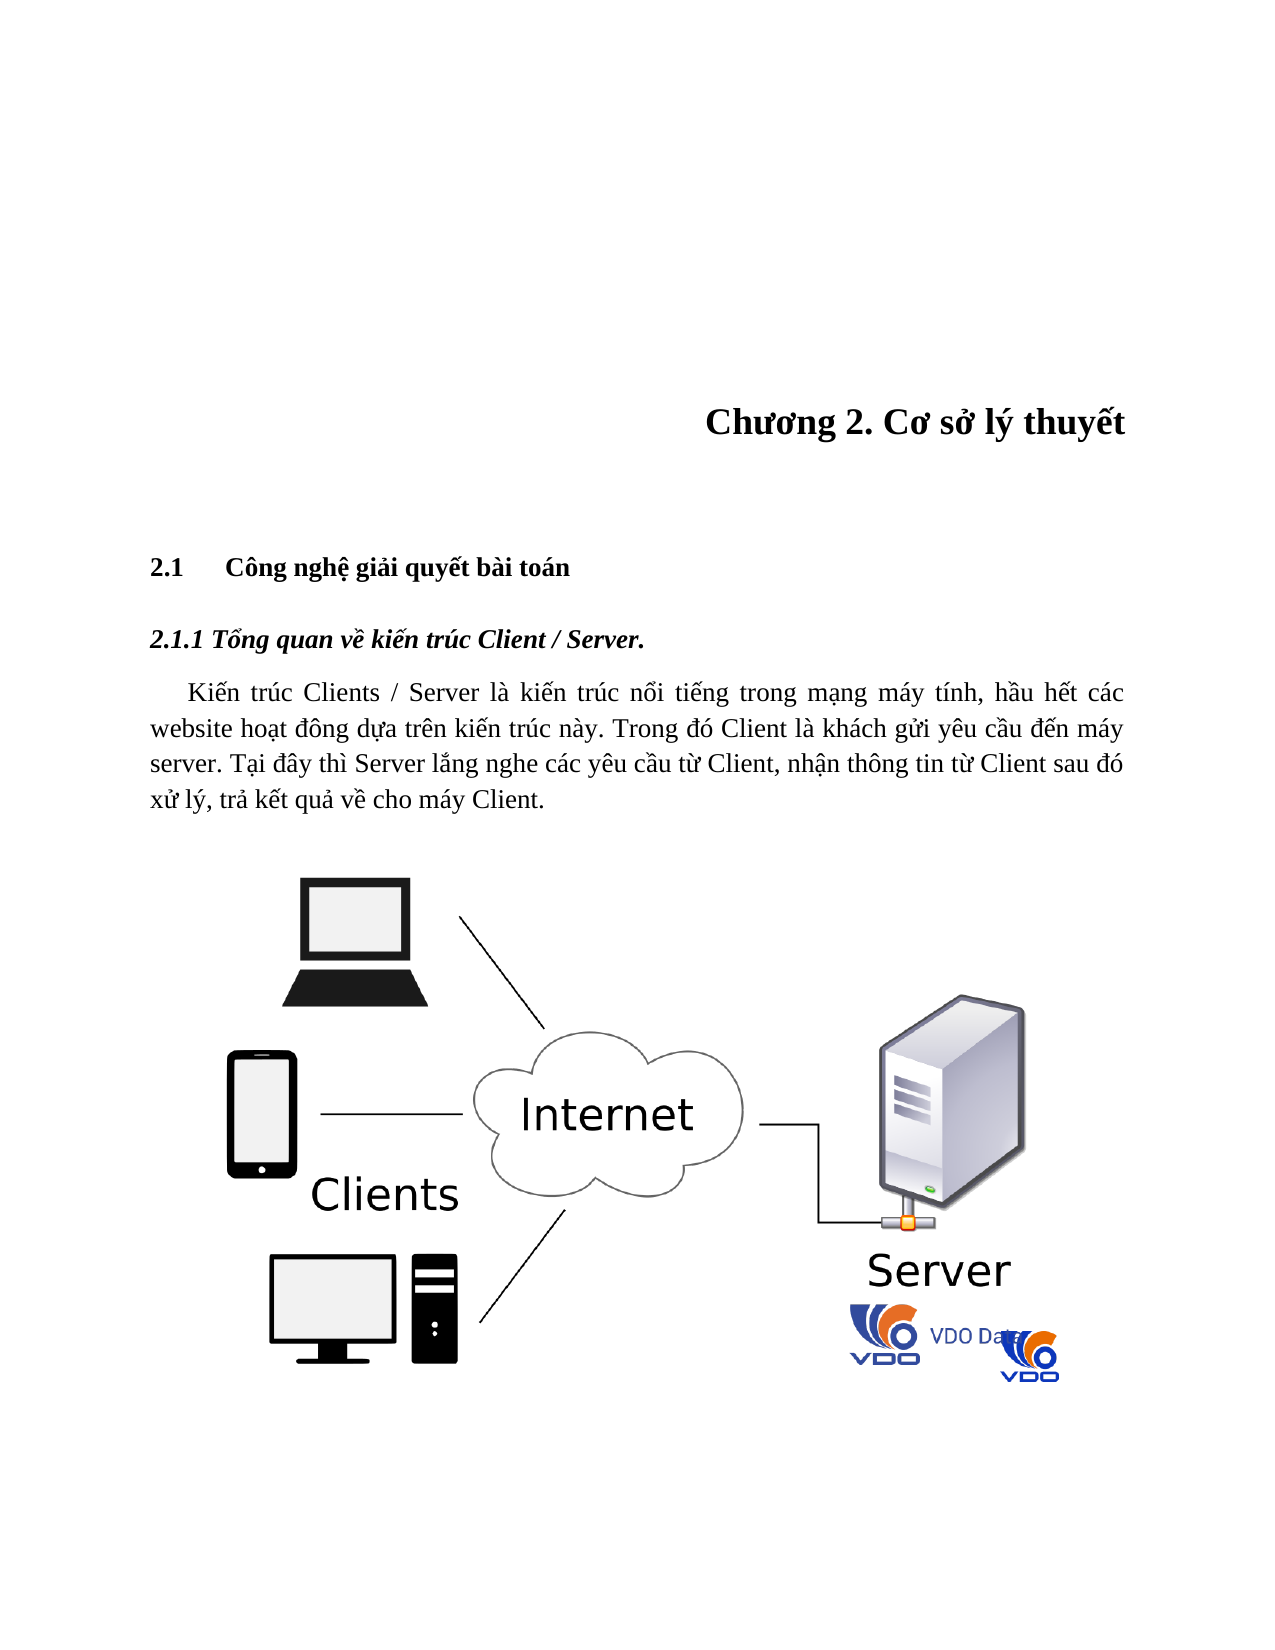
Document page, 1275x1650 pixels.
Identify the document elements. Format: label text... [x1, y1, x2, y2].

subtitle Công nghệ giải quyết bài toán [150, 551, 1125, 582]
picture [150, 839, 1066, 1389]
text Kiến trúc Clients / Server là kiến trúc nổi tiếng trong mạng máy tính, hầu hết các website hoạt đông dựa trên kiến trúc này. Trong đó Client là khách gửi yêu cầu đến máy server. Tại đây thì Server lắng nghe các yêu cầu từ Client, nhận thông tin từ Client sau đó xử lý, trả kết quả về cho máy Client. [150, 676, 1125, 814]
subtitle Chương 2. Cơ sở lý thuyết [506, 399, 1125, 442]
subtitle 2.1.1 Tổng quan về kiến trúc Client / Server. [150, 623, 1125, 654]
